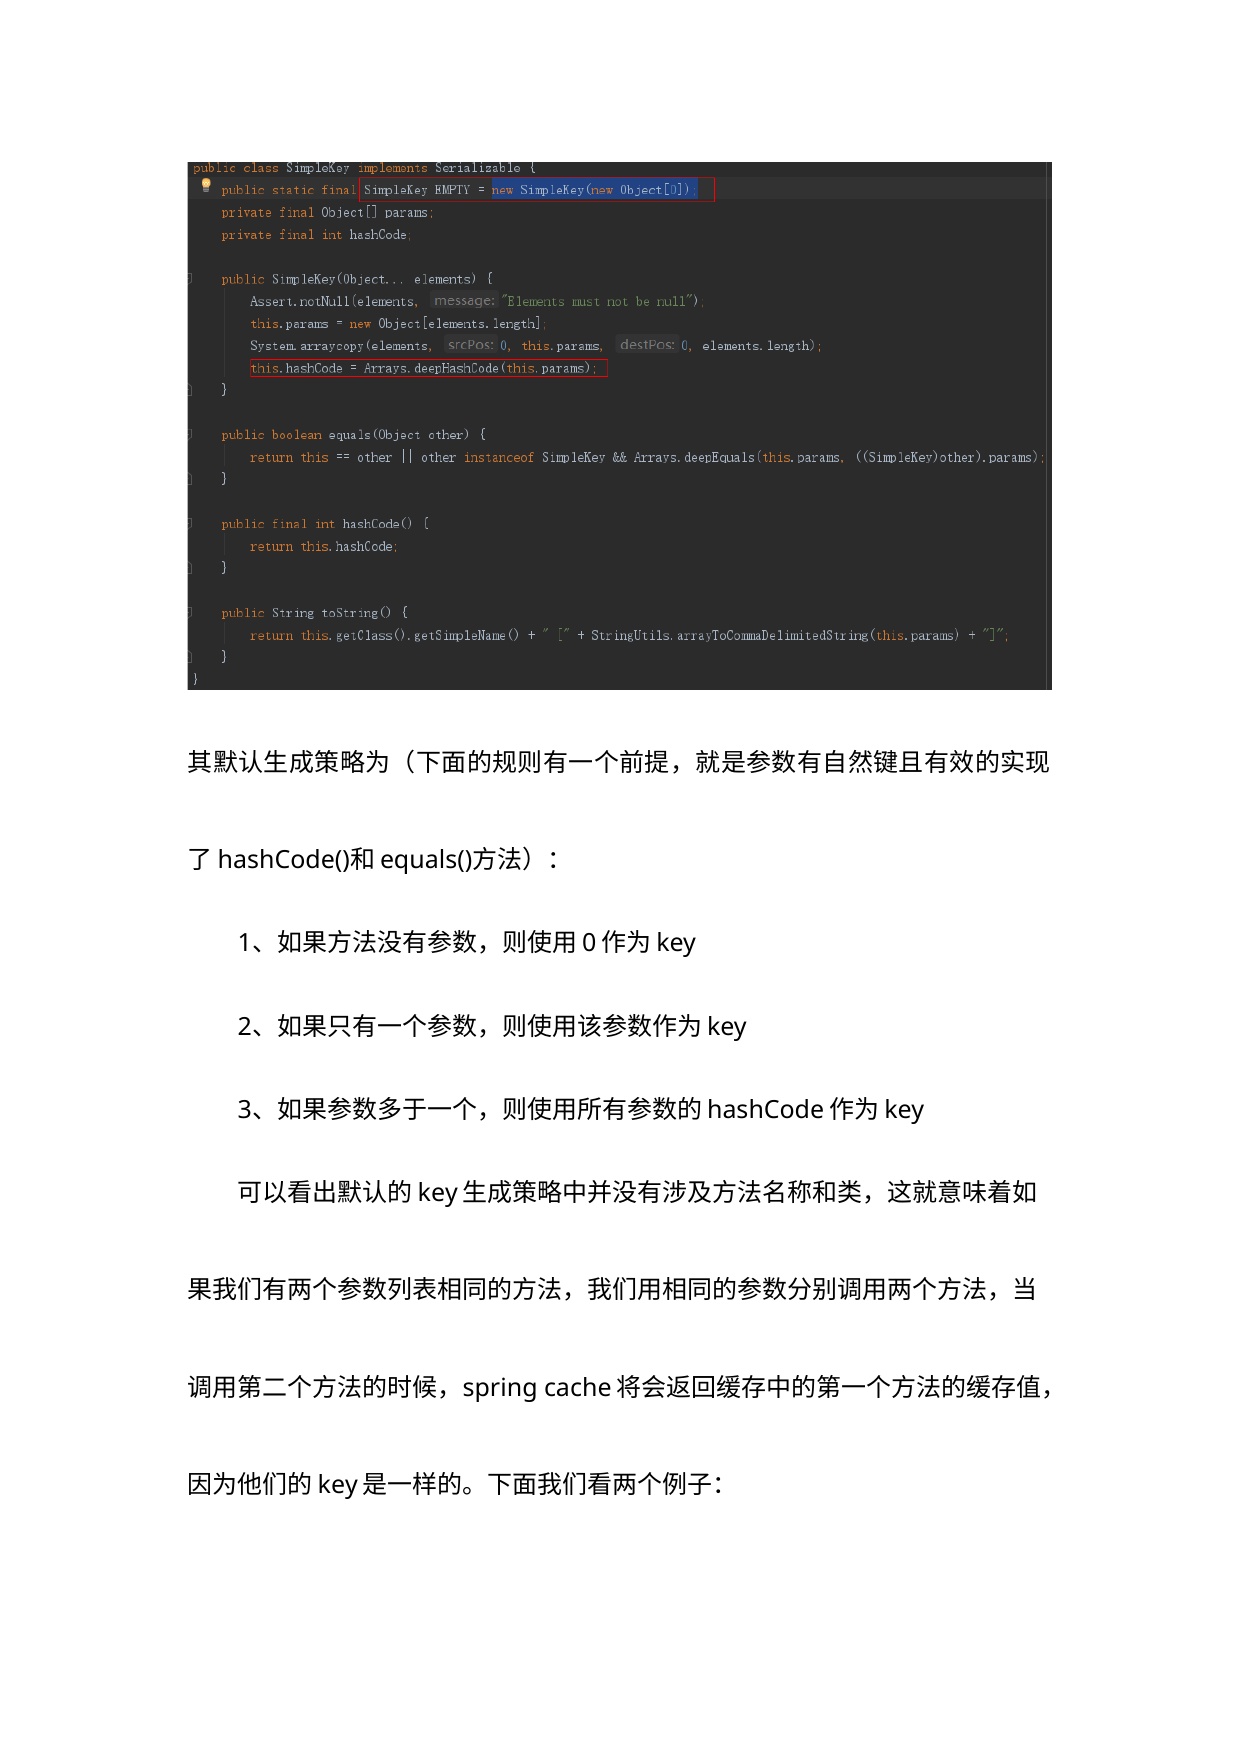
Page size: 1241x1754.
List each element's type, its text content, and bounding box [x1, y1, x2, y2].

text 其默认生成策略为（下面的规则有一个前提，就是参数有自然键且有效的实现了hashCode()和equals()方法）： [187, 728, 1053, 890]
text 可以看出默认的key生成策略中并没有涉及方法名称和类，这就意味着如果我们有两个参数列表相同的方法，我们用相同的参数分别调用两个方法，当调用第二个方法的时候，spring cache将会返回缓存中的第一个方法的缓存值，因为他们的key是一样的。下面我们看两个例子： [187, 1158, 1053, 1515]
list 如果只有一个参数，则使用该参数作为key [187, 992, 1053, 1057]
picture [187, 162, 1052, 690]
list 如果方法没有参数，则使用0作为key [187, 908, 1053, 973]
list 如果参数多于一个，则使用所有参数的hashCode作为key [187, 1075, 1053, 1140]
